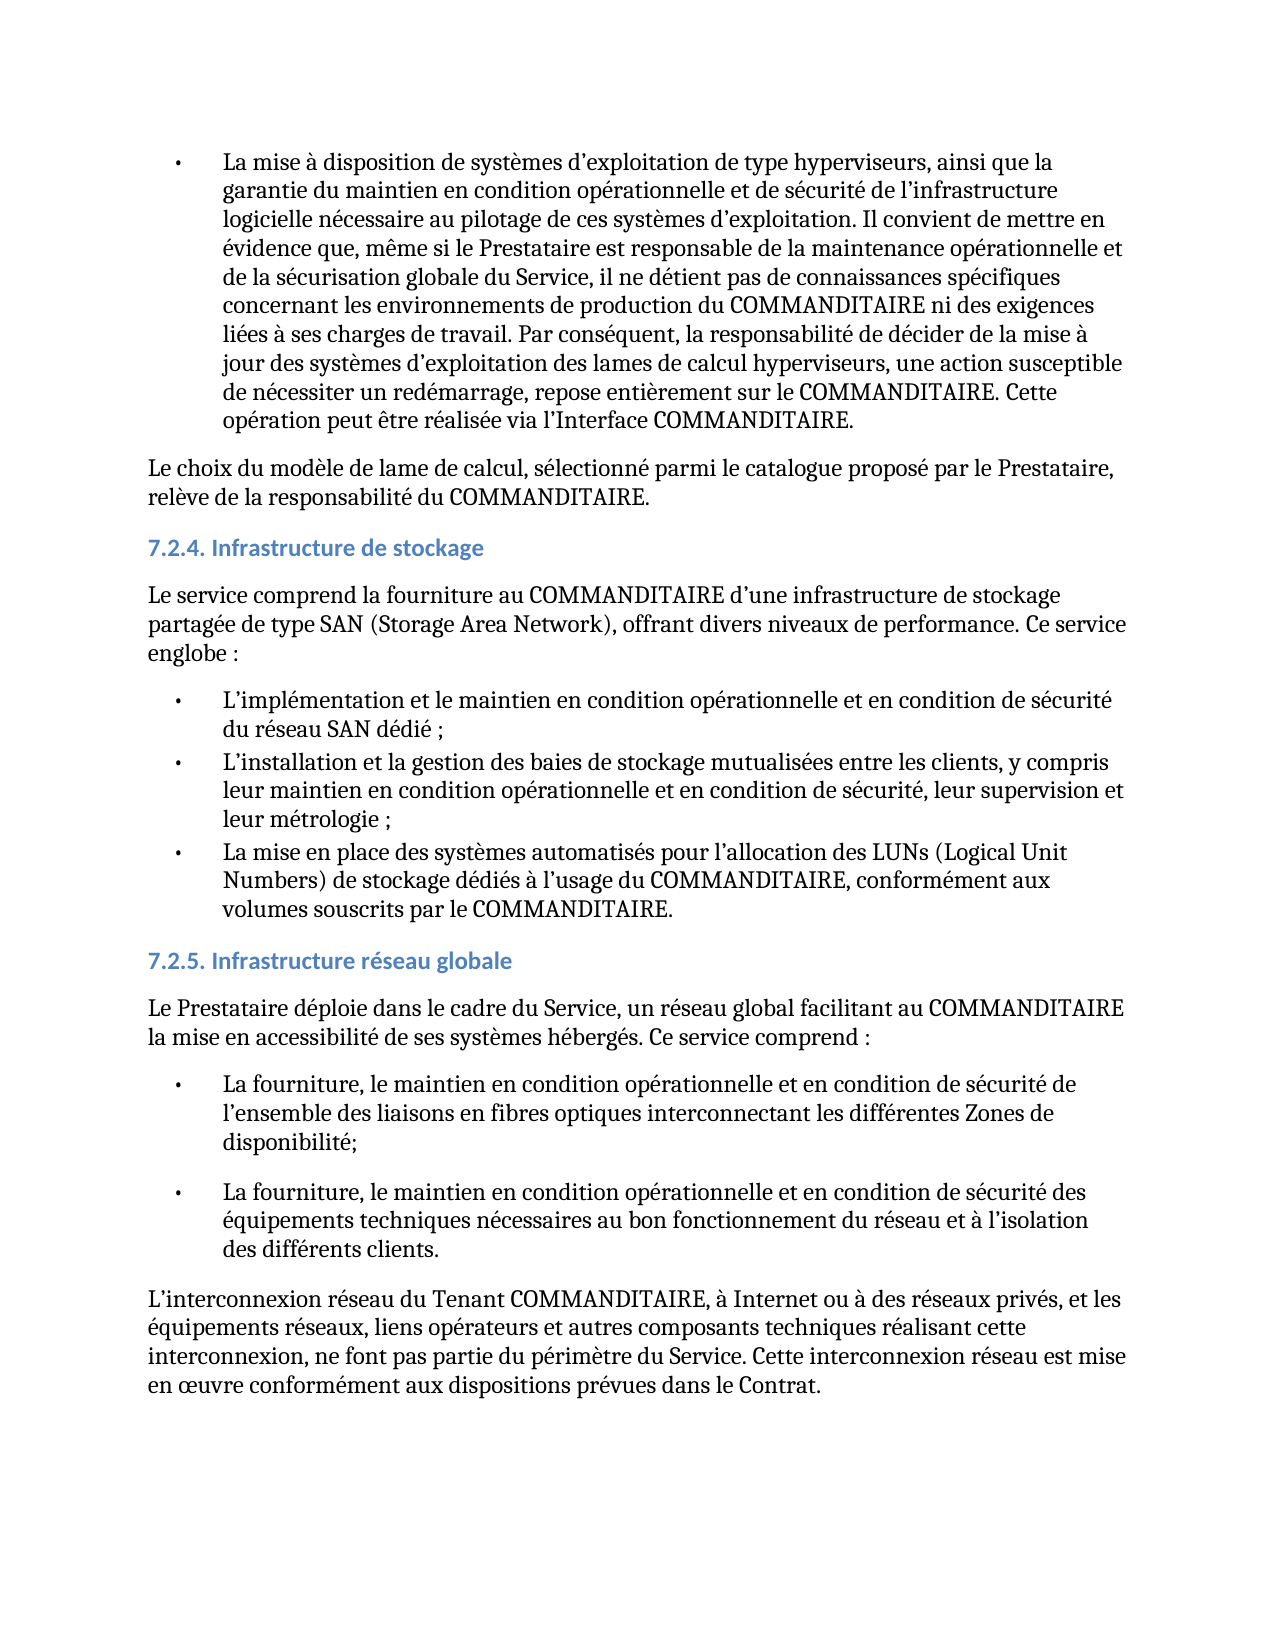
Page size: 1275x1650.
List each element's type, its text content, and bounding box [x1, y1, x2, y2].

text L’interconnexion réseau du Tenant COMMANDITAIRE, à Internet ou à des réseaux privés, et les équipements réseaux, liens opérateurs et autres composants techniques réalisant cette interconnexion, ne font pas partie du périmètre du Service. Cette interconnexion réseau est mise en œuvre conformément aux dispositions prévues dans le Contrat. [148, 1284, 1127, 1399]
list La mise à disposition de systèmes d’exploitation de type hyperviseurs, ainsi que la garantie du maintien en condition opérationnelle et de sécurité de l’infrastructure logicielle nécessaire au pilotage de ces systèmes d’exploitation. Il convient de mettre en évidence que, même si le Prestataire est responsable de la maintenance opérationnelle et de la sécurisation globale du Service, il ne détient pas de connaissances spécifiques concernant les environnements de production du COMMANDITAIRE ni des exigences liées à ses charges de travail. Par conséquent, la responsabilité de décider de la mise à jour des systèmes d’exploitation des lames de calcul hyperviseurs, une action susceptible de nécessiter un redémarrage, repose entièrement sur le COMMANDITAIRE. Cette opération peut être réalisée via l’Interface COMMANDITAIRE. [173, 148, 1127, 435]
text Le Prestataire déploie dans le cadre du Service, un réseau global facilitant au COMMANDITAIRE la mise en accessibilité de ses systèmes hébergés. Ce service comprend : [148, 994, 1127, 1052]
text Le choix du modèle de lame de calcul, sélectionné parmi le catalogue proposé par le Prestataire, relève de la responsabilité du COMMANDITAIRE. [148, 454, 1127, 511]
subtitle 7.2.4. Infrastructure de stockage [148, 532, 1127, 563]
list La fourniture, le maintien en condition opérationnelle et en condition de sécurité des équipements techniques nécessaires au bon fonctionnement du réseau et à l’isolation des différents clients. [173, 1177, 1127, 1264]
subtitle 7.2.5. Infrastructure réseau globale [148, 945, 1127, 975]
list L’installation et la gestion des baies de stockage mutualisées entre les clients, y compris leur maintien en condition opérationnelle et en condition de sécurité, leur supervision et leur métrologie ; [173, 748, 1127, 834]
list La mise en place des systèmes automatisés pour l’allocation des LUNs (Logical Unit Numbers) de stockage dédiés à l’usage du COMMANDITAIRE, conformément aux volumes souscrits par le COMMANDITAIRE. [173, 838, 1127, 924]
list La fourniture, le maintien en condition opérationnelle et en condition de sécurité de l’ensemble des liaisons en fibres optiques interconnectant les différentes Zones de disponibilité; [173, 1070, 1127, 1157]
text Le service comprend la fourniture au COMMANDITAIRE d’une infrastructure de stockage partagée de type SAN (Storage Area Network), offrant divers niveaux de performance. Ce service englobe : [148, 581, 1127, 668]
list L’implémentation et le maintien en condition opérationnelle et en condition de sécurité du réseau SAN dédié ; [173, 686, 1127, 744]
